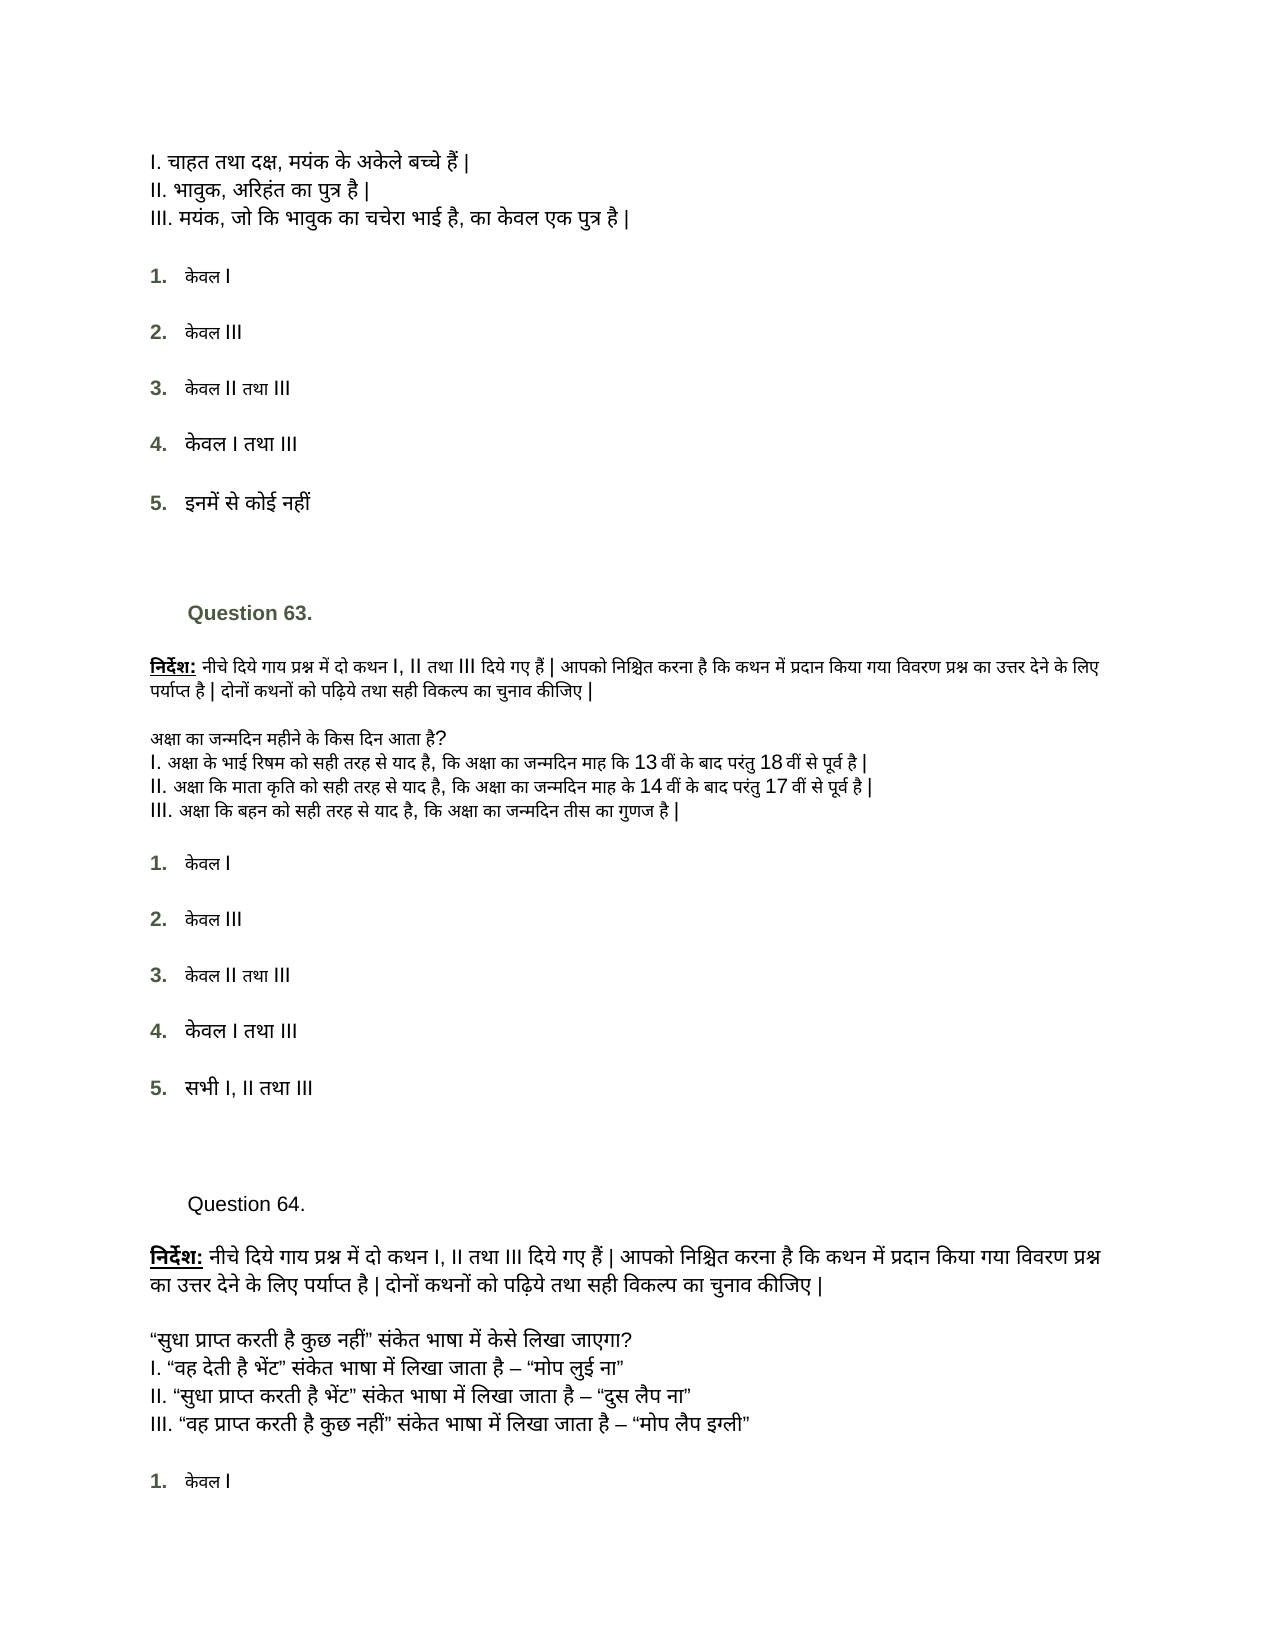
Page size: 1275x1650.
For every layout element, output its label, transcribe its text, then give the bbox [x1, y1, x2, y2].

text निर्देश: नीचे दिये गाय प्रश्न में दो कथन I, II तथा III दिये गए हैं | आपको निश्चित करना है कि कथन में प्रदान किया गया विवरण प्रश्न का उत्तर देने के लिए पर्याप्त है | दोनों कथनों को पढ़िये तथा सही विकल्प का चुनाव कीजिए | अक्षा का जन्मदिन महीने के किस दिन आता है? I. अक्षा के भाई रिषम को सही तरह से याद है, कि अक्षा का जन्मदिन माह कि 13वीं के बाद परंतु 18वीं से पूर्व है | II. अक्षा कि माता कृति को सही तरह से याद है, कि अक्षा का जन्मदिन माह के 14वीं के बाद परंतु 17वीं से पूर्व है | III. अक्षा कि बहन को सही तरह से याद है, कि अक्षा का जन्मदिन तीस का गुणज है | [150, 654, 1125, 821]
text 1. केवल I [220, 851, 1125, 877]
text 5. इनमें से कोई नहीं [150, 489, 1125, 516]
text 4. केवल I तथा III [274, 432, 1125, 460]
text 1. केवल I [150, 1469, 225, 1496]
text 2. केवल III [150, 907, 225, 933]
text निर्देश: नीचे दिये गाय प्रश्न में दो कथन I, II तथा III दिये गए हैं | आपको निश्चित करना है कि कथन में प्रदान किया गया विवरण प्रश्न का उत्तर देने के लिए पर्याप्त है | दोनों कथनों को पढ़िये तथा सही विकल्प का चुनाव कीजिए | “सुधा प्राप्त करती है कुछ नहीं” संकेत भाषा में केसे लिखा जाएगा? I. “वह देती है भेंट” संकेत भाषा में लिखा जाता है – “मोप लुई ना” II. “सुधा प्राप्त करती है भेंट” संकेत भाषा में लिखा जाता है – “दुस लैप ना” III. “वह प्राप्त करती है कुछ नहीं” संकेत भाषा में लिखा जाता है – “मोप लैप इग्ली” [150, 1245, 1125, 1440]
text 2. केवल III [150, 319, 1125, 346]
text 1. केवल I [150, 851, 225, 877]
text 1. केवल I [150, 263, 1125, 290]
text 5. सभी I, II तथा III [290, 1076, 1125, 1104]
text 5. सभी I, II तथा III [150, 1076, 211, 1104]
text 3. केवल II तथा III [268, 376, 1125, 402]
text 4. केवल I तथा III [150, 432, 188, 460]
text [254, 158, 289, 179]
text 1. केवल I [220, 1469, 1125, 1496]
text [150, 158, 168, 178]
text 3. केवल II तथा III [150, 376, 225, 402]
text 4. केवल I तथा III [274, 1019, 1125, 1047]
text 4. केवल I तथा III [150, 1019, 188, 1047]
text 3. केवल II तथा III [268, 963, 1125, 989]
text 2. केवल III [220, 907, 1125, 933]
text 3. केवल II तथा III [150, 963, 225, 989]
